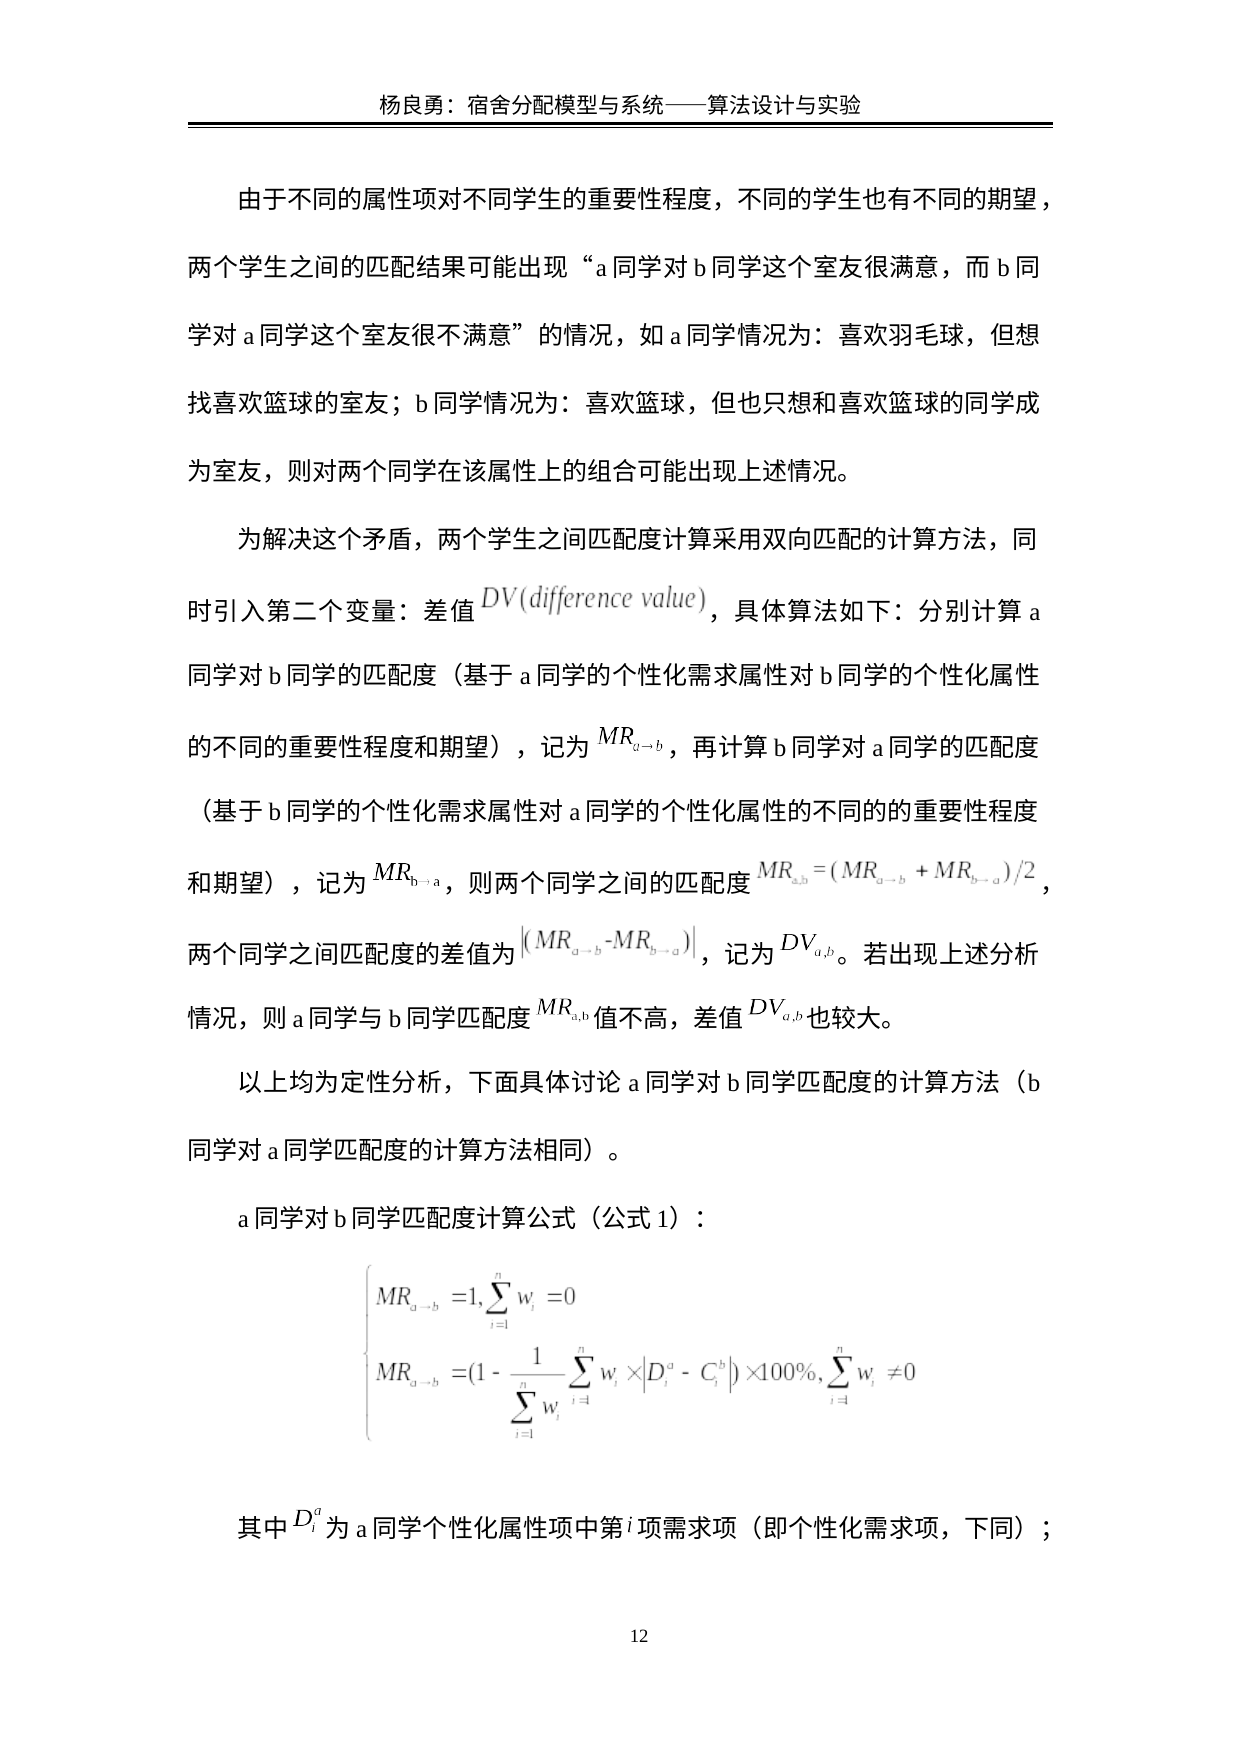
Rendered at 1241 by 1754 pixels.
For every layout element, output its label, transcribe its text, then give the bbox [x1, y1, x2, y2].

text 由于不同的属性项对不同学生的重要性程度，不同的学生也有不同的期望，两个学生之间的匹配结果可能出现“a同学对b同学这个室友很满意，而b同学对a同学这个室友很不满意”的情况，如a同学情况为：喜欢羽毛球，但想找喜欢篮球的室友；b同学情况为：喜欢篮球，但也只想和喜欢篮球的同学成为室友，则对两个同学在该属性上的组合可能出现上述情况。 [187, 164, 1040, 503]
text 以上均为定性分析，下面具体讨论a同学对b同学匹配度的计算方法（b同学对a同学匹配度的计算方法相同）。 [187, 1047, 1040, 1183]
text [187, 1488, 1040, 1556]
text a同学对b同学匹配度计算公式（公式1）： [187, 1183, 1040, 1251]
text 为解决这个矛盾，两个学生之间匹配度计算采用双向匹配的计算方法，同时引入第二个变量：差值，具体算法如下：分别计算a同学对b同学的匹配度（基于a同学的个性化需求属性对b同学的个性化属性的不同的重要性程度和期望），记为，再计算b同学对a同学的匹配度（基于b同学的个性化需求属性对a同学的个性化属性的不同的的重要性程度和期望），记为，则两个同学之间的匹配度，两个同学之间匹配度的差值为，记为。若出现上述分析情况，则a同学与b同学匹配度值不高，差值也较大。 [187, 503, 1040, 1047]
